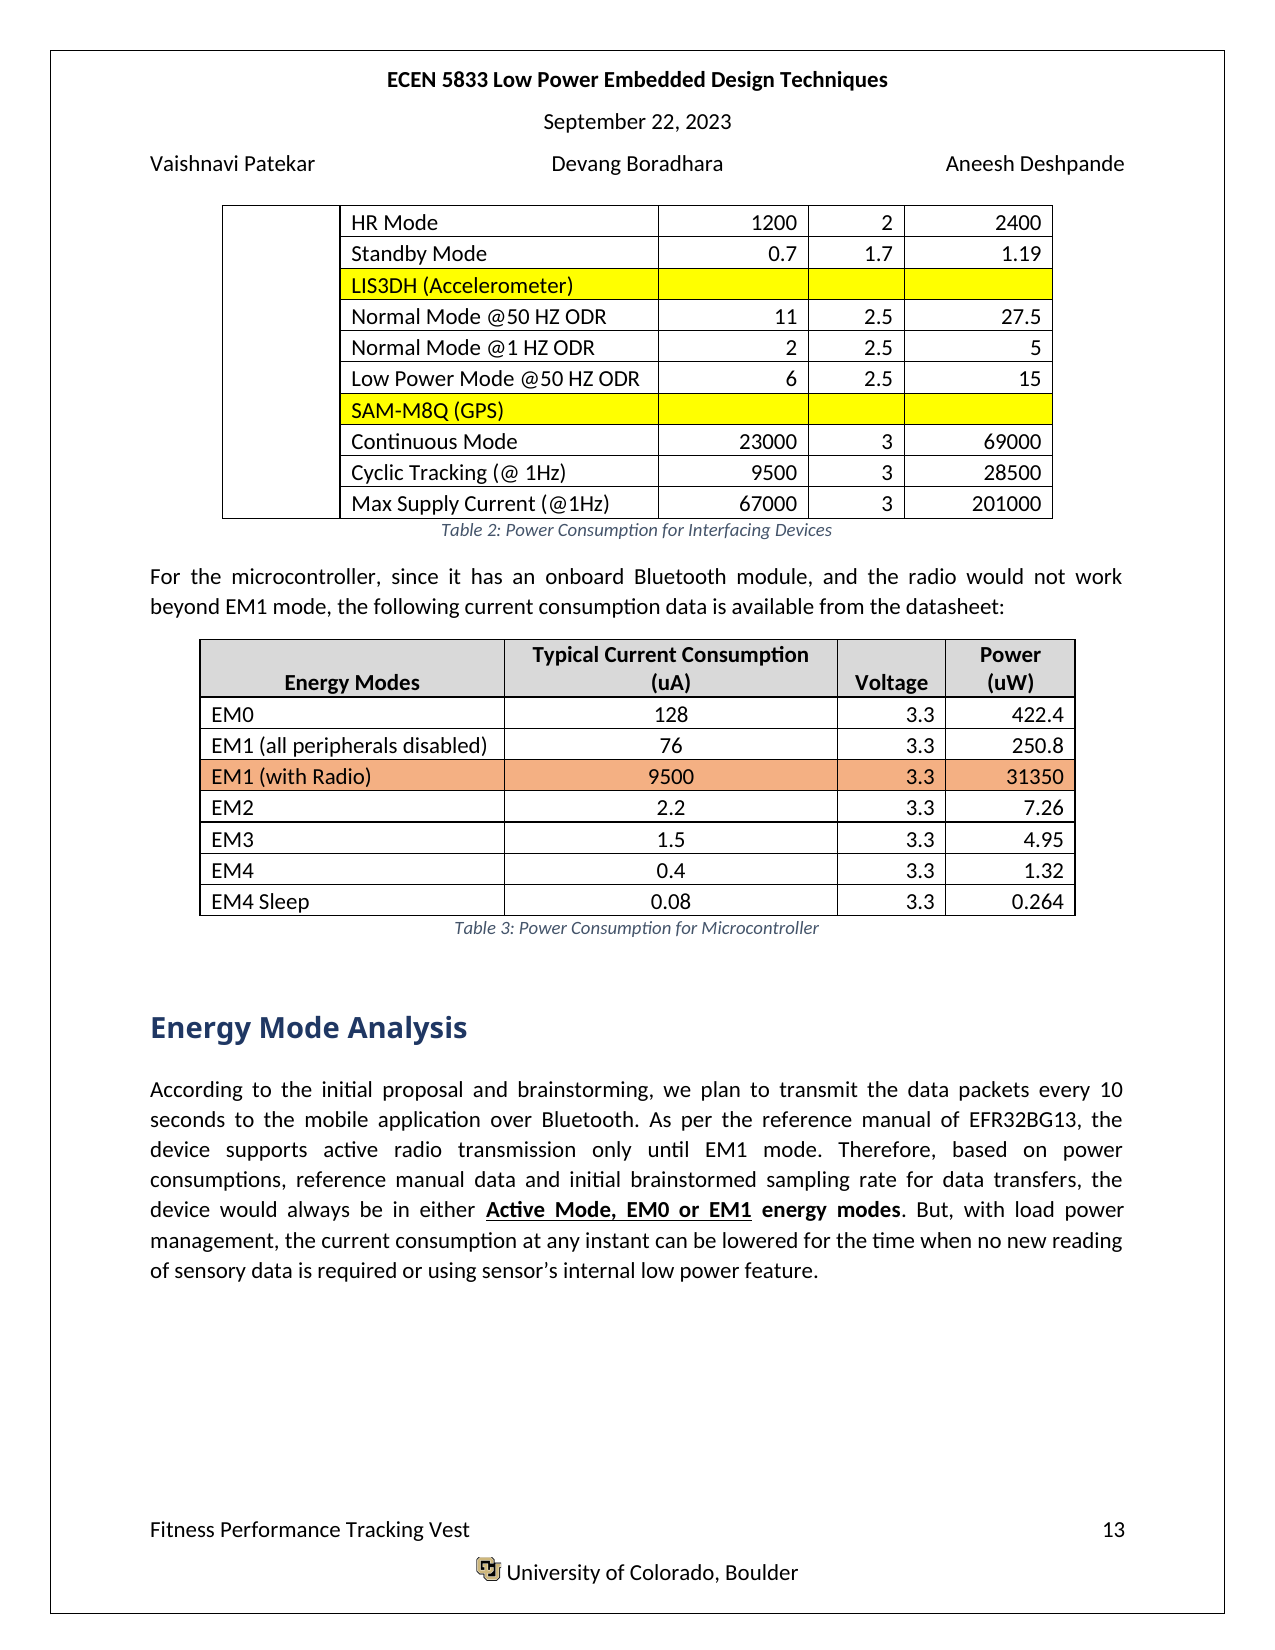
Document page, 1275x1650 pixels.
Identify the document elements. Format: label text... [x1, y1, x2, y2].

table_cell 2 [659, 331, 808, 361]
subtitle Energy Mode Analysis [150, 1007, 1125, 1047]
picture [476, 1557, 502, 1581]
table_cell 2.2 [505, 791, 837, 821]
table_header Energy Modes [201, 640, 504, 696]
table_cell 3 [809, 487, 904, 517]
table_cell 422.4 [946, 698, 1074, 728]
table_cell EM1 (all peripherals disabled) [201, 729, 504, 759]
table_cell 0.7 [659, 237, 808, 267]
table_cell 0.264 [946, 885, 1074, 915]
table_cell 3.3 [838, 760, 945, 790]
table_cell Normal Mode @50 HZ ODR [341, 300, 658, 330]
table_cell 2.5 [809, 331, 904, 361]
table_cell 9500 [659, 456, 808, 486]
table_cell EM2 [201, 791, 504, 821]
table_cell SAM-M8Q (GPS) [341, 394, 658, 424]
table_cell 1200 [659, 206, 808, 236]
table_cell [809, 269, 904, 299]
table_cell Continuous Mode [341, 425, 658, 455]
table_cell 5 [905, 331, 1052, 361]
table_cell Low Power Mode @50 HZ ODR [341, 362, 658, 392]
table_cell Max Supply Current (@1Hz) [341, 487, 658, 517]
table_cell [659, 394, 808, 424]
table_header Power (uW) [946, 640, 1074, 696]
table_cell 2.5 [809, 362, 904, 392]
table_cell 0.4 [505, 854, 837, 884]
text Table 2: Power Consumption for Interfacing Devices [150, 518, 1125, 541]
table_cell 3.3 [838, 791, 945, 821]
text For the microcontroller, since it has an onboard Bluetooth module, and the radio would not work beyond EM1 mode, the following current consumption data is available from the datasheet: [150, 562, 1125, 621]
table_cell 3.3 [838, 729, 945, 759]
table_cell 28500 [905, 456, 1052, 486]
table_cell 201000 [905, 487, 1052, 517]
table_cell LIS3DH (Accelerometer) [341, 269, 658, 299]
table_cell 3 [809, 456, 904, 486]
table_cell Cyclic Tracking (@ 1Hz) [341, 456, 658, 486]
table_cell 1.7 [809, 237, 904, 267]
table_cell 2.5 [809, 300, 904, 330]
table_cell 31350 [946, 760, 1074, 790]
table_cell EM4 [201, 854, 504, 884]
table_cell [905, 269, 1052, 299]
table_cell 6 [659, 362, 808, 392]
table_cell EM3 [201, 823, 504, 853]
table_cell Normal Mode @1 HZ ODR [341, 331, 658, 361]
table_cell 9500 [505, 760, 837, 790]
table_header Voltage [838, 640, 945, 696]
table_cell 76 [505, 729, 837, 759]
table_cell HR Mode [341, 206, 658, 236]
text According to the initial proposal and brainstorming, we plan to transmit the data packets every 10 seconds to the mobile application over Bluetooth. As per the reference manual of EFR32BG13, the device supports active radio transmission only until EM1 mode. Therefore, based on power consumptions, reference manual data and initial brainstormed sampling rate for data transfers, the device would always be in either Active Mode, EM0 or EM1 energy modes. But, with load power management, the current consumption at any instant can be lowered for the time when no new reading of sensory data is required or using sensor’s internal low power feature. [150, 1075, 1125, 1284]
table_cell 4.95 [946, 823, 1074, 853]
table_cell 69000 [905, 425, 1052, 455]
table_cell [659, 269, 808, 299]
table_cell 23000 [659, 425, 808, 455]
table_cell 11 [659, 300, 808, 330]
table_cell EM0 [201, 698, 504, 728]
table_cell EM4 Sleep [201, 885, 504, 915]
table_cell 128 [505, 698, 837, 728]
table_cell 250.8 [946, 729, 1074, 759]
table_cell 3.3 [838, 854, 945, 884]
table_cell 7.26 [946, 791, 1074, 821]
table_cell 67000 [659, 487, 808, 517]
table_cell Standby Mode [341, 237, 658, 267]
table_cell 3.3 [838, 698, 945, 728]
table_cell 1.19 [905, 237, 1052, 267]
table_cell 2 [809, 206, 904, 236]
text Table 3: Power Consumption for Microcontroller [150, 916, 1125, 939]
table_cell 1.5 [505, 823, 837, 853]
table_cell 27.5 [905, 300, 1052, 330]
table_cell 3.3 [838, 823, 945, 853]
table_cell [905, 394, 1052, 424]
table_cell [809, 394, 904, 424]
table_cell 2400 [905, 206, 1052, 236]
table_cell 15 [905, 362, 1052, 392]
table_cell 3 [809, 425, 904, 455]
table_cell 1.32 [946, 854, 1074, 884]
table_cell 3.3 [838, 885, 945, 915]
table_cell 0.08 [505, 885, 837, 915]
table_header Typical Current Consumption (uA) [505, 640, 837, 696]
table_cell EM1 (with Radio) [201, 760, 504, 790]
